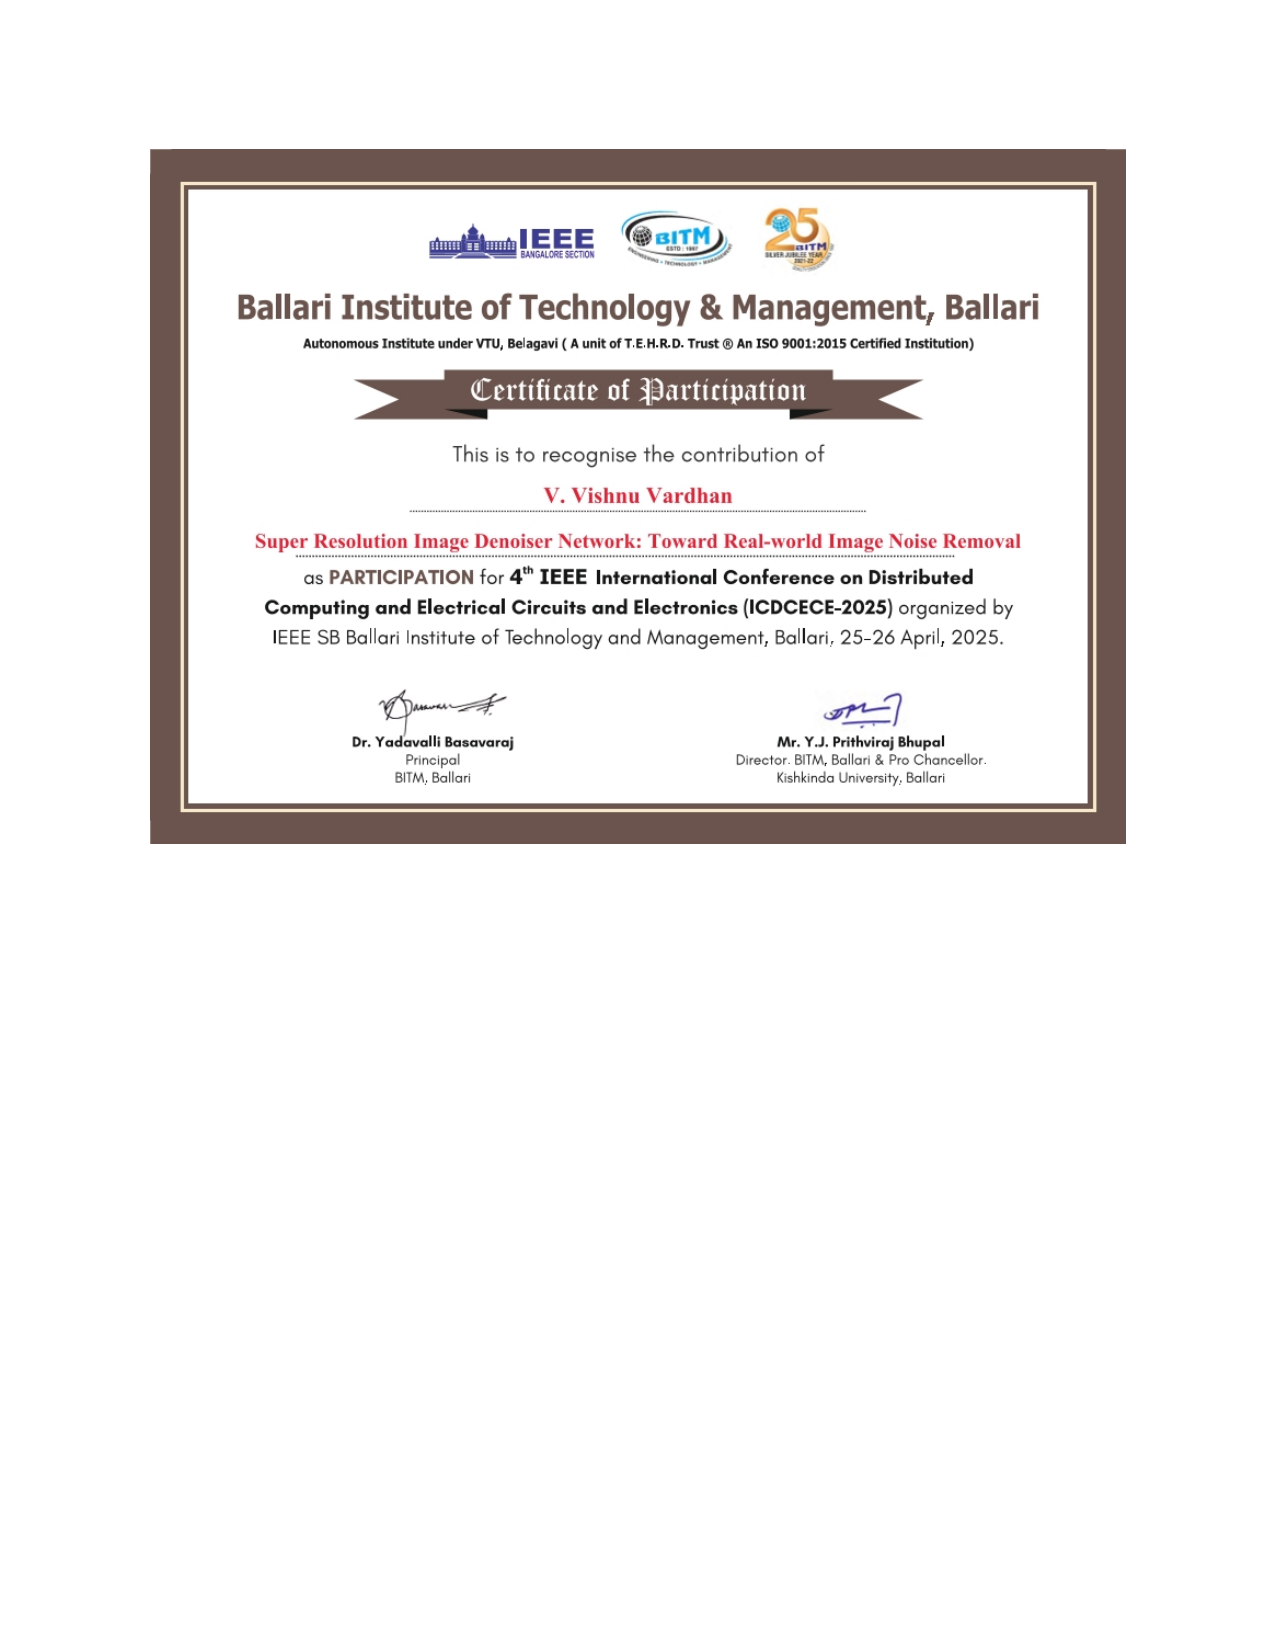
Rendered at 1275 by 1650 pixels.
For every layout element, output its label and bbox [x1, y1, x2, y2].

picture [150, 149, 1126, 844]
